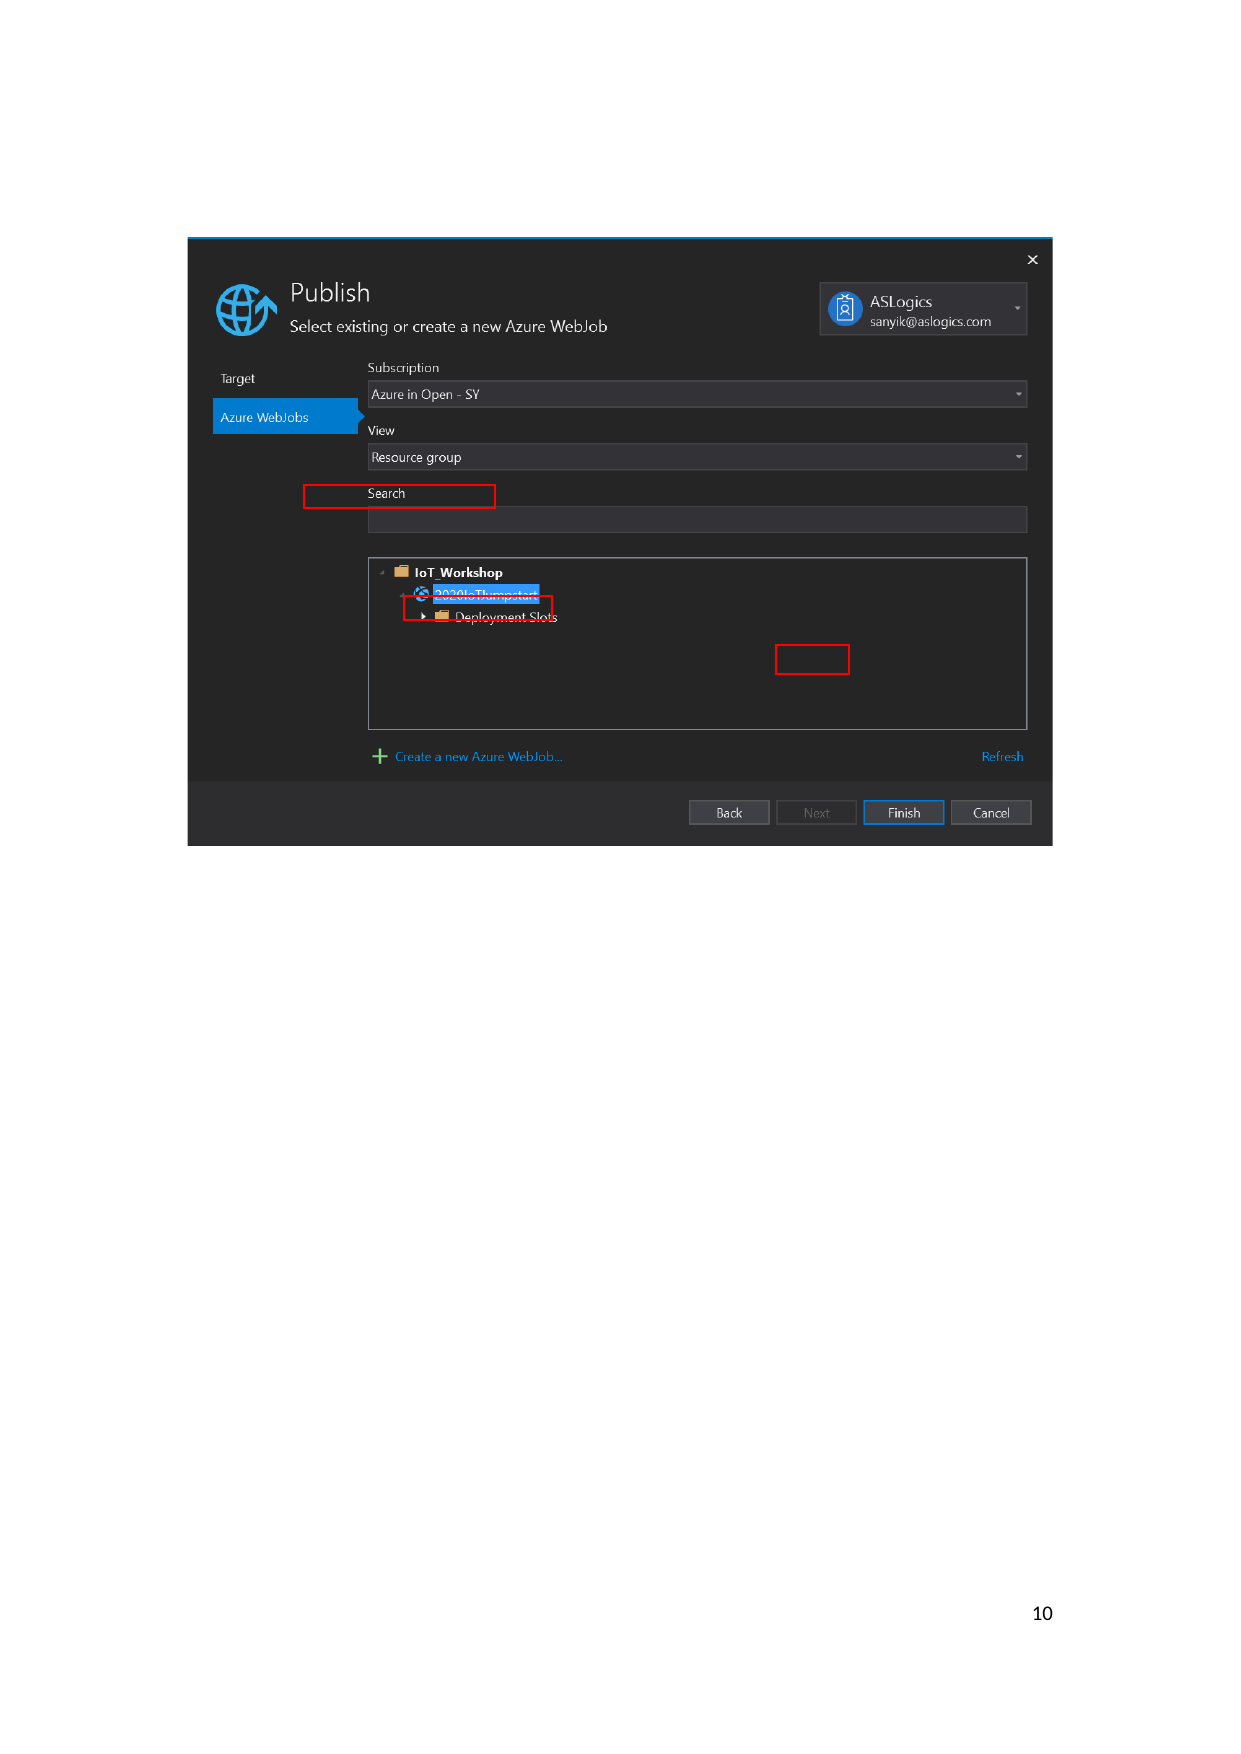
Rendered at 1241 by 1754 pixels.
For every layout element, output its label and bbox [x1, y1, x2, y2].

picture [187, 237, 1053, 846]
